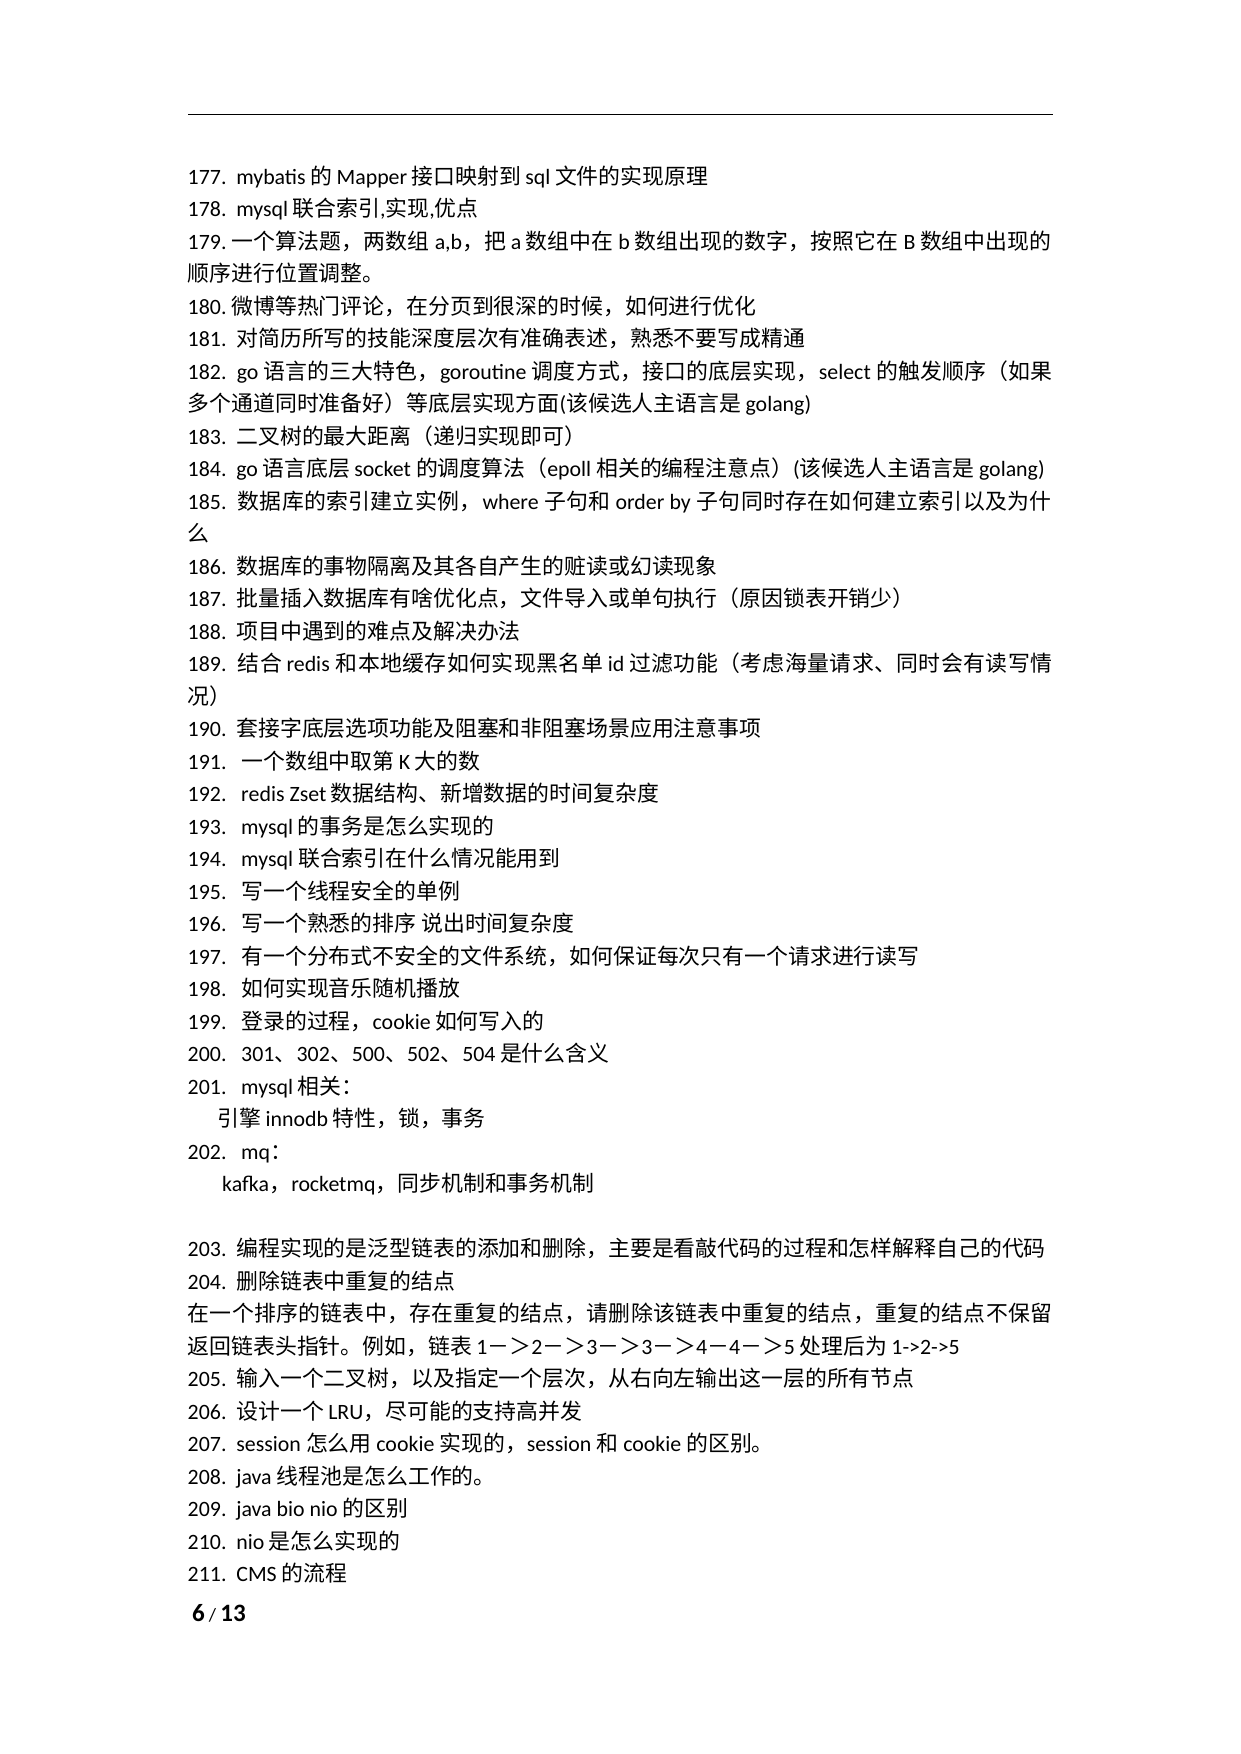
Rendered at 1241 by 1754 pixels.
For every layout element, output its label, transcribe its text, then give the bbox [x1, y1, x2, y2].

text kafka，rocketmq，同步机制和事务机制 [187, 1166, 1053, 1198]
text 引擎innodb特性，锁，事务 [187, 1101, 1053, 1133]
text 185. 数据库的索引建立实例，where 子句和order by 子句同时存在如何建立索引以及为什么 [187, 483, 1053, 548]
text 204. 删除链表中重复的结点 [187, 1263, 1053, 1296]
text 183. 二叉树的最大距离（递归实现即可） [187, 418, 1053, 451]
text 200. 301、302、500、502、504是什么含义 [187, 1036, 1053, 1068]
text 209. java bio nio 的区别 [187, 1491, 1053, 1523]
text 194. mysql 联合索引在什么情况能用到 [187, 841, 1053, 873]
text 193. mysql的事务是怎么实现的 [187, 808, 1053, 841]
text 192. redis Zset数据结构、新增数据的时间复杂度 [187, 776, 1053, 808]
text 177. mybatis的Mapper接口映射到sql文件的实现原理 [187, 158, 1053, 191]
text 182. go语言的三大特色，goroutine 调度方式，接口的底层实现，select 的触发顺序（如果多个通道同时准备好）等底层实现方面(该候选人主语言是golang) [187, 353, 1053, 418]
text 207. session 怎么用 cookie 实现的，session 和 cookie 的区别。 [187, 1426, 1053, 1458]
text 180. 微博等热门评论，在分页到很深的时候，如何进行优化 [187, 288, 1053, 321]
text 197. 有一个分布式不安全的文件系统，如何保证每次只有一个请求进行读写 [187, 938, 1053, 971]
text 178. mysql联合索引,实现,优点 [187, 191, 1053, 223]
text 179. 一个算法题，两数组a,b，把a数组中在b数组出现的数字，按照它在B数组中出现的顺序进行位置调整。 [187, 223, 1053, 288]
text 在一个排序的链表中，存在重复的结点，请删除该链表中重复的结点，重复的结点不保留，返回链表头指针。例如，链表1－＞2－＞3－＞3－＞4－4－＞5处理后为1->2->5 [187, 1296, 1053, 1361]
text 201. mysql相关： [187, 1068, 1053, 1101]
text 190. 套接字底层选项功能及阻塞和非阻塞场景应用注意事项 [187, 711, 1053, 743]
text 196. 写一个熟悉的排序 说出时间复杂度 [187, 906, 1053, 938]
text 187. 批量插入数据库有啥优化点，文件导入或单句执行（原因锁表开销少） [187, 581, 1053, 613]
text 203. 编程实现的是泛型链表的添加和删除，主要是看敲代码的过程和怎样解释自己的代码 [187, 1231, 1053, 1263]
text 202. mq： [187, 1133, 1053, 1166]
text 195. 写一个线程安全的单例 [187, 873, 1053, 906]
text 186. 数据库的事物隔离及其各自产生的赃读或幻读现象 [187, 548, 1053, 581]
text 199. 登录的过程，cookie如何写入的 [187, 1003, 1053, 1036]
text 181. 对简历所写的技能深度层次有准确表述，熟悉不要写成精通 [187, 321, 1053, 353]
text 206. 设计一个LRU，尽可能的支持高并发 [187, 1393, 1053, 1426]
text 211. CMS的流程 [187, 1556, 1053, 1588]
text 189. 结合redis 和本地缓存如何实现黑名单id过滤功能（考虑海量请求、同时会有读写情况） [187, 646, 1053, 711]
text 208. java 线程池是怎么工作的。 [187, 1458, 1053, 1491]
text 205. 输入一个二叉树，以及指定一个层次，从右向左输出这一层的所有节点 [187, 1361, 1053, 1393]
text 191. 一个数组中取第K大的数 [187, 743, 1053, 776]
text 198. 如何实现音乐随机播放 [187, 971, 1053, 1003]
text 184. go语言底层socket 的调度算法（epoll 相关的编程注意点）(该候选人主语言是golang) [187, 451, 1053, 483]
text 188. 项目中遇到的难点及解决办法 [187, 613, 1053, 646]
text 210. nio是怎么实现的 [187, 1523, 1053, 1556]
